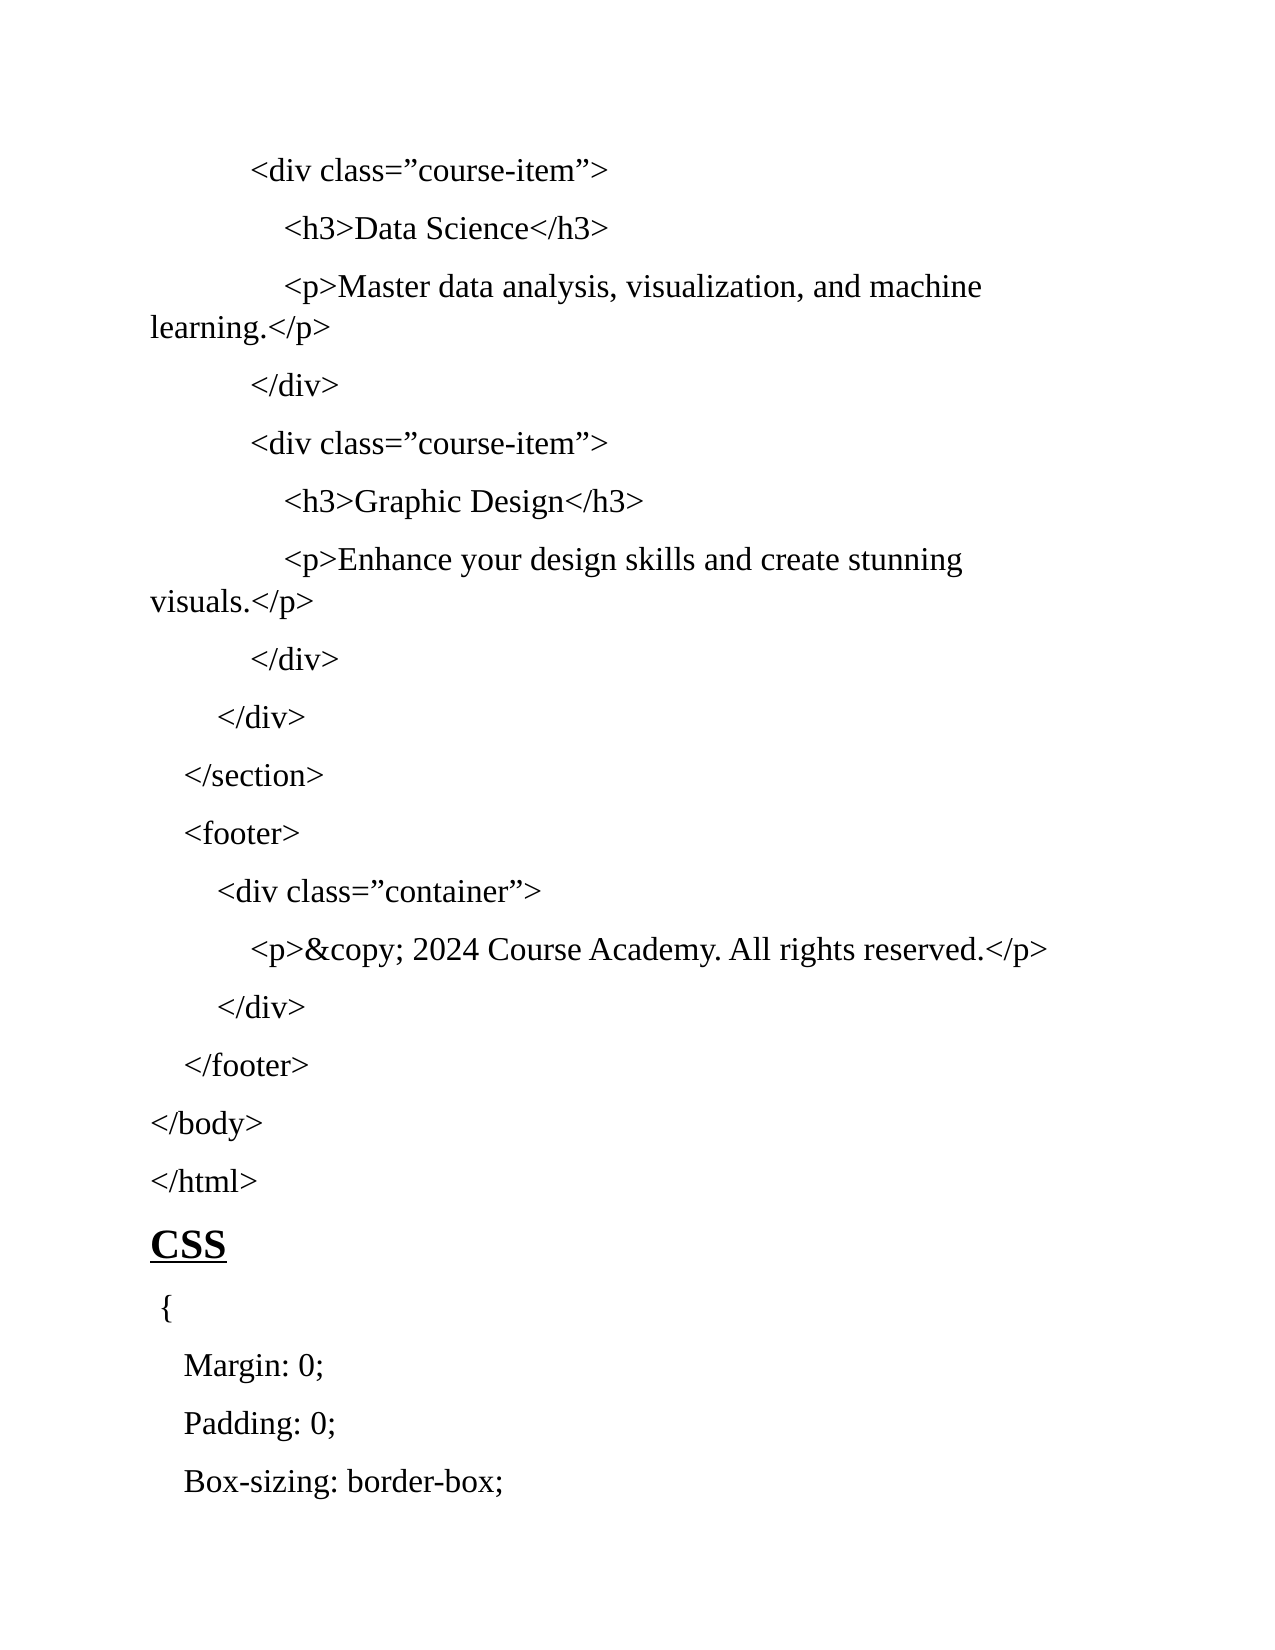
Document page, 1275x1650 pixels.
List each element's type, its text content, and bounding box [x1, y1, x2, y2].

text </body> [150, 1103, 1125, 1141]
text Box-sizing: border-box; [150, 1461, 1125, 1500]
text </section> [150, 755, 1125, 793]
text <div class=”course-item”> [150, 150, 1125, 188]
text <p>Enhance your design skills and create stunning visuals.</p> [150, 539, 1125, 619]
text </html> [150, 1161, 1125, 1199]
text <div class=”container”> [150, 871, 1125, 909]
text <p>&copy; 2024 Course Academy. All rights reserved.</p> [150, 929, 1125, 967]
text </div> [150, 639, 1125, 677]
text </div> [150, 697, 1125, 735]
text Padding: 0; [150, 1403, 1125, 1442]
text <h3>Graphic Design</h3> [150, 481, 1125, 520]
text </div> [150, 987, 1125, 1025]
text <div class=”course-item”> [150, 423, 1125, 462]
text <p>Master data analysis, visualization, and machine learning.</p> [150, 266, 1125, 346]
text { [150, 1287, 1125, 1326]
text <h3>Data Science</h3> [150, 208, 1125, 246]
text </div> [150, 365, 1125, 404]
text Margin: 0; [150, 1345, 1125, 1384]
text </footer> [150, 1045, 1125, 1083]
text <footer> [150, 813, 1125, 851]
text CSS [150, 1219, 1125, 1267]
